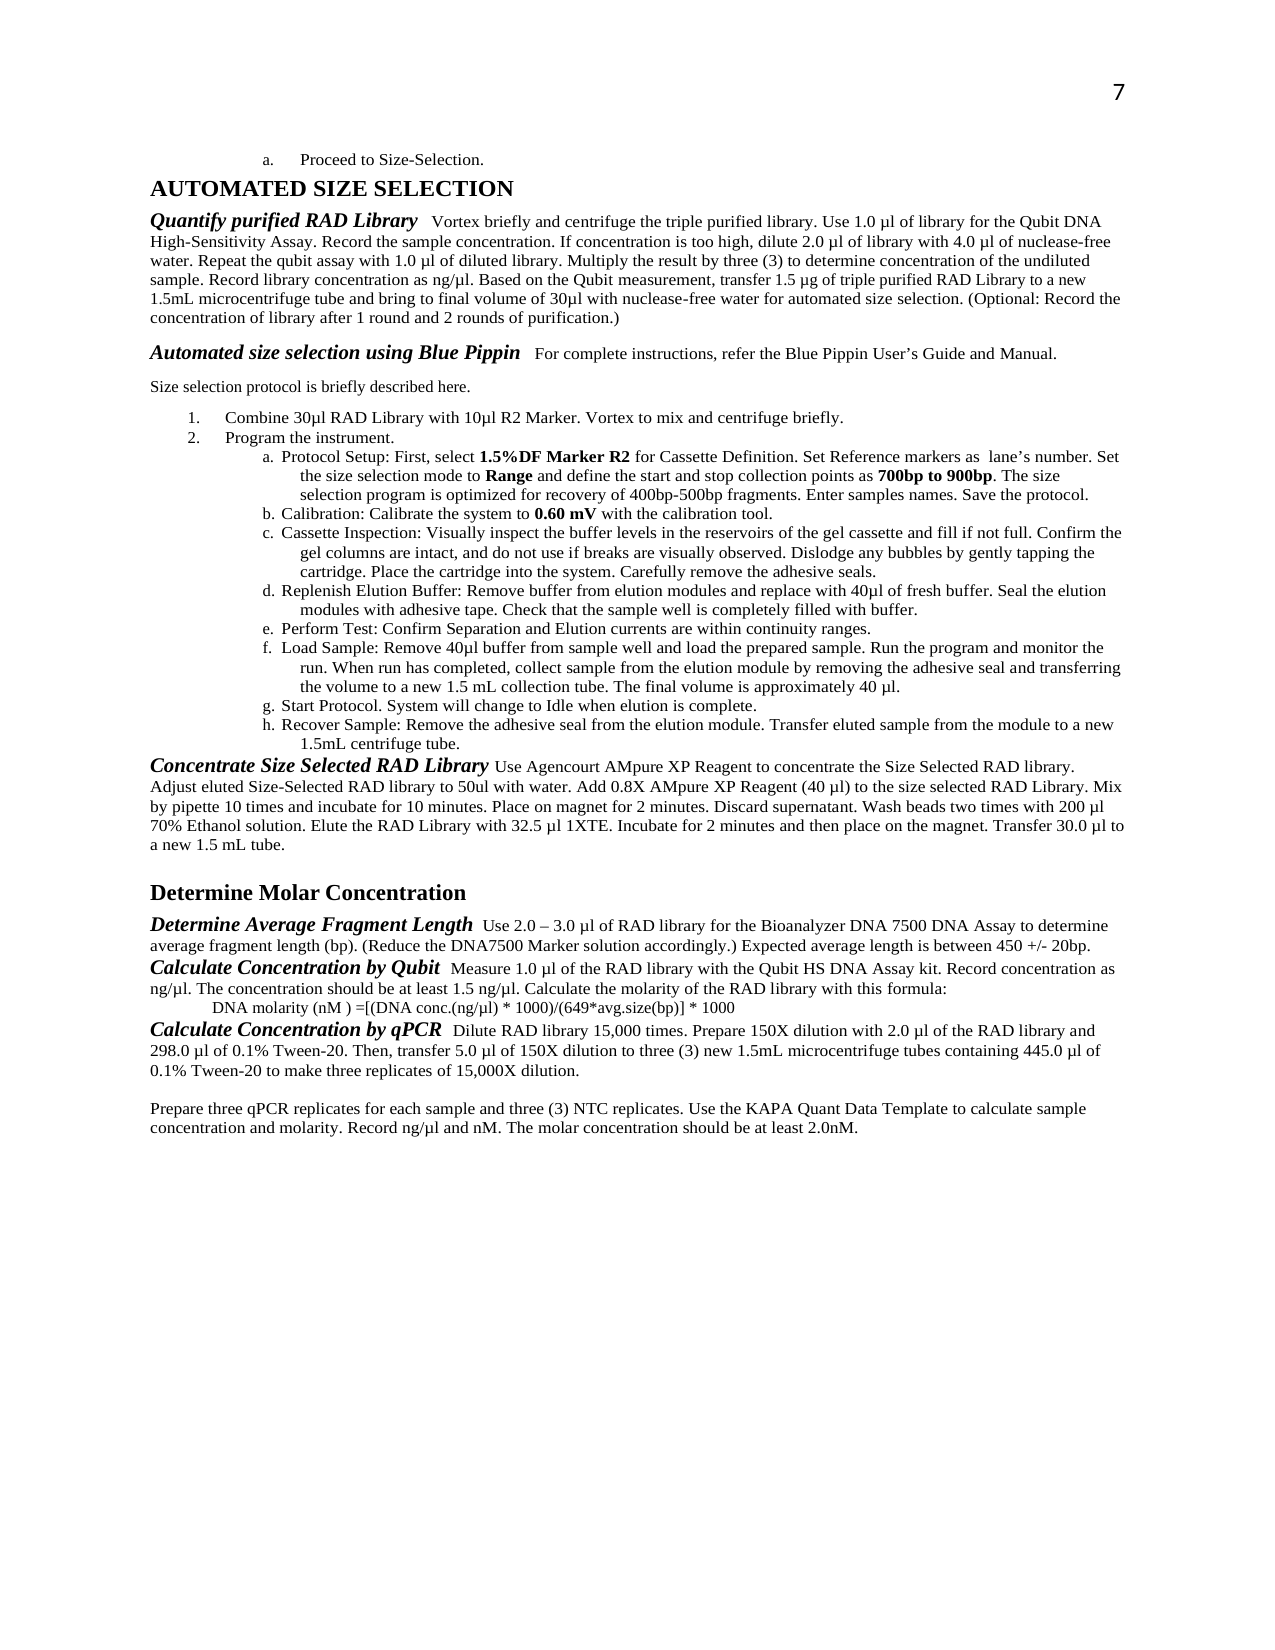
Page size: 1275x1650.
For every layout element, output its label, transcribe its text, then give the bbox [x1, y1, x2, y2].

list Program the instrument. [187, 427, 1125, 447]
list Start Protocol. System will change to Idle when elution is complete. [262, 696, 1125, 715]
list Proceed to Size-Selection. [262, 150, 926, 169]
list Load Sample: Remove 40µl buffer from sample well and load the prepared sample. Run the program and monitor the run. When run has completed, collect sample from the elution module by removing the adhesive seal and transferring the volume to a new 1.5 mL collection tube. The final volume is approximately 40 µl. [262, 638, 1125, 696]
subtitle Determine Molar Concentration [150, 879, 1125, 905]
text Automated size selection using Blue Pippin For complete instructions, refer the Blue Pippin User’s Guide and Manual. [150, 340, 1125, 364]
list Replenish Elution Buffer: Remove buffer from elution modules and replace with 40µl of fresh buffer. Seal the elution modules with adhesive tape. Check that the sample well is completely filled with buffer. [262, 581, 1125, 619]
list Perform Test: Confirm Separation and Elution currents are within continuity ranges. [262, 619, 1125, 638]
list Protocol Setup: First, select 1.5%DF Marker R2 for Cassette Definition. Set Reference markers as lane’s number. Set the size selection mode to Range and define the start and stop collection points as 700bp to 900bp. The size selection program is optimized for recovery of 400bp-500bp fragments. Enter samples names. Save the protocol. [262, 447, 1125, 504]
list Concentrate Size Selected RAD Library Use Agencourt AMpure XP Reagent to concentrate the Size Selected RAD library. Adjust eluted Size-Selected RAD library to 50ul with water. Add 0.8X AMpure XP Reagent (40 µl) to the size selected RAD Library. Mix by pipette 10 times and incubate for 10 minutes. Place on magnet for 2 minutes. Discard supernatant. Wash beads two times with 200 µl 70% Ethanol solution. Elute the RAD Library with 32.5 µl 1XTE. Incubate for 2 minutes and then place on the magnet. Transfer 30.0 µl to a new 1.5 mL tube. [150, 753, 1125, 854]
text Quantify purified RAD Library Vortex briefly and centrifuge the triple purified library. Use 1.0 µl of library for the Qubit DNA High-Sensitivity Assay. Record the sample concentration. If concentration is too high, dilute 2.0 µl of library with 4.0 µl of nuclease-free water. Repeat the qubit assay with 1.0 µl of diluted library. Multiply the result by three (3) to determine concentration of the undiluted sample. Record library concentration as ng/µl. Based on the Qubit measurement, transfer 1.5 µg of triple purified RAD Library to a new 1.5mL microcentrifuge tube and bring to final volume of 30µl with nuclease-free water for automated size selection. (Optional: Record the concentration of library after 1 round and 2 rounds of purification.) [150, 208, 1125, 327]
list Combine 30µl RAD Library with 10µl R2 Marker. Vortex to mix and centrifuge briefly. [187, 408, 1125, 427]
list Determine Average Fragment Length Use 2.0 – 3.0 µl of RAD library for the Bioanalyzer DNA 7500 DNA Assay to determine average fragment length (bp). (Reduce the DNA7500 Marker solution accordingly.) Expected average length is between 450 +/- 20bp. [150, 912, 1125, 955]
list Cassette Inspection: Visually inspect the buffer levels in the reservoirs of the gel cassette and fill if not full. Confirm the gel columns are intact, and do not use if breaks are visually observed. Dislodge any bubbles by gently tapping the cartridge. Place the cartridge into the system. Carefully remove the adhesive seals. [262, 523, 1125, 581]
text Size selection protocol is briefly described here. [150, 377, 1125, 396]
list Prepare three qPCR replicates for each sample and three (3) NTC replicates. Use the KAPA Quant Data Template to calculate sample concentration and molarity. Record ng/µl and nM. The molar concentration should be at least 2.0nM. [150, 1099, 1125, 1137]
subtitle AUTOMATED SIZE SELECTION [150, 175, 1125, 201]
list Recover Sample: Remove the adhesive seal from the elution module. Transfer eluted sample from the module to a new 1.5mL centrifuge tube. [262, 715, 1125, 753]
list DNA molarity (nM ) =[(DNA conc.(ng/µl) * 1000)/(649*avg.size(bp)] * 1000 [150, 998, 1125, 1017]
list Calculate Concentration by Qubit Measure 1.0 µl of the RAD library with the Qubit HS DNA Assay kit. Record concentration as ng/µl. The concentration should be at least 1.5 ng/µl. Calculate the molarity of the RAD library with this formula: [150, 955, 1125, 998]
list Calibration: Calibrate the system to 0.60 mV with the calibration tool. [262, 504, 1125, 523]
list Calculate Concentration by qPCR Dilute RAD library 15,000 times. Prepare 150X dilution with 2.0 µl of the RAD library and 298.0 µl of 0.1% Tween-20. Then, transfer 5.0 µl of 150X dilution to three (3) new 1.5mL microcentrifuge tubes containing 445.0 µl of 0.1% Tween-20 to make three replicates of 15,000X dilution. [150, 1017, 1125, 1079]
